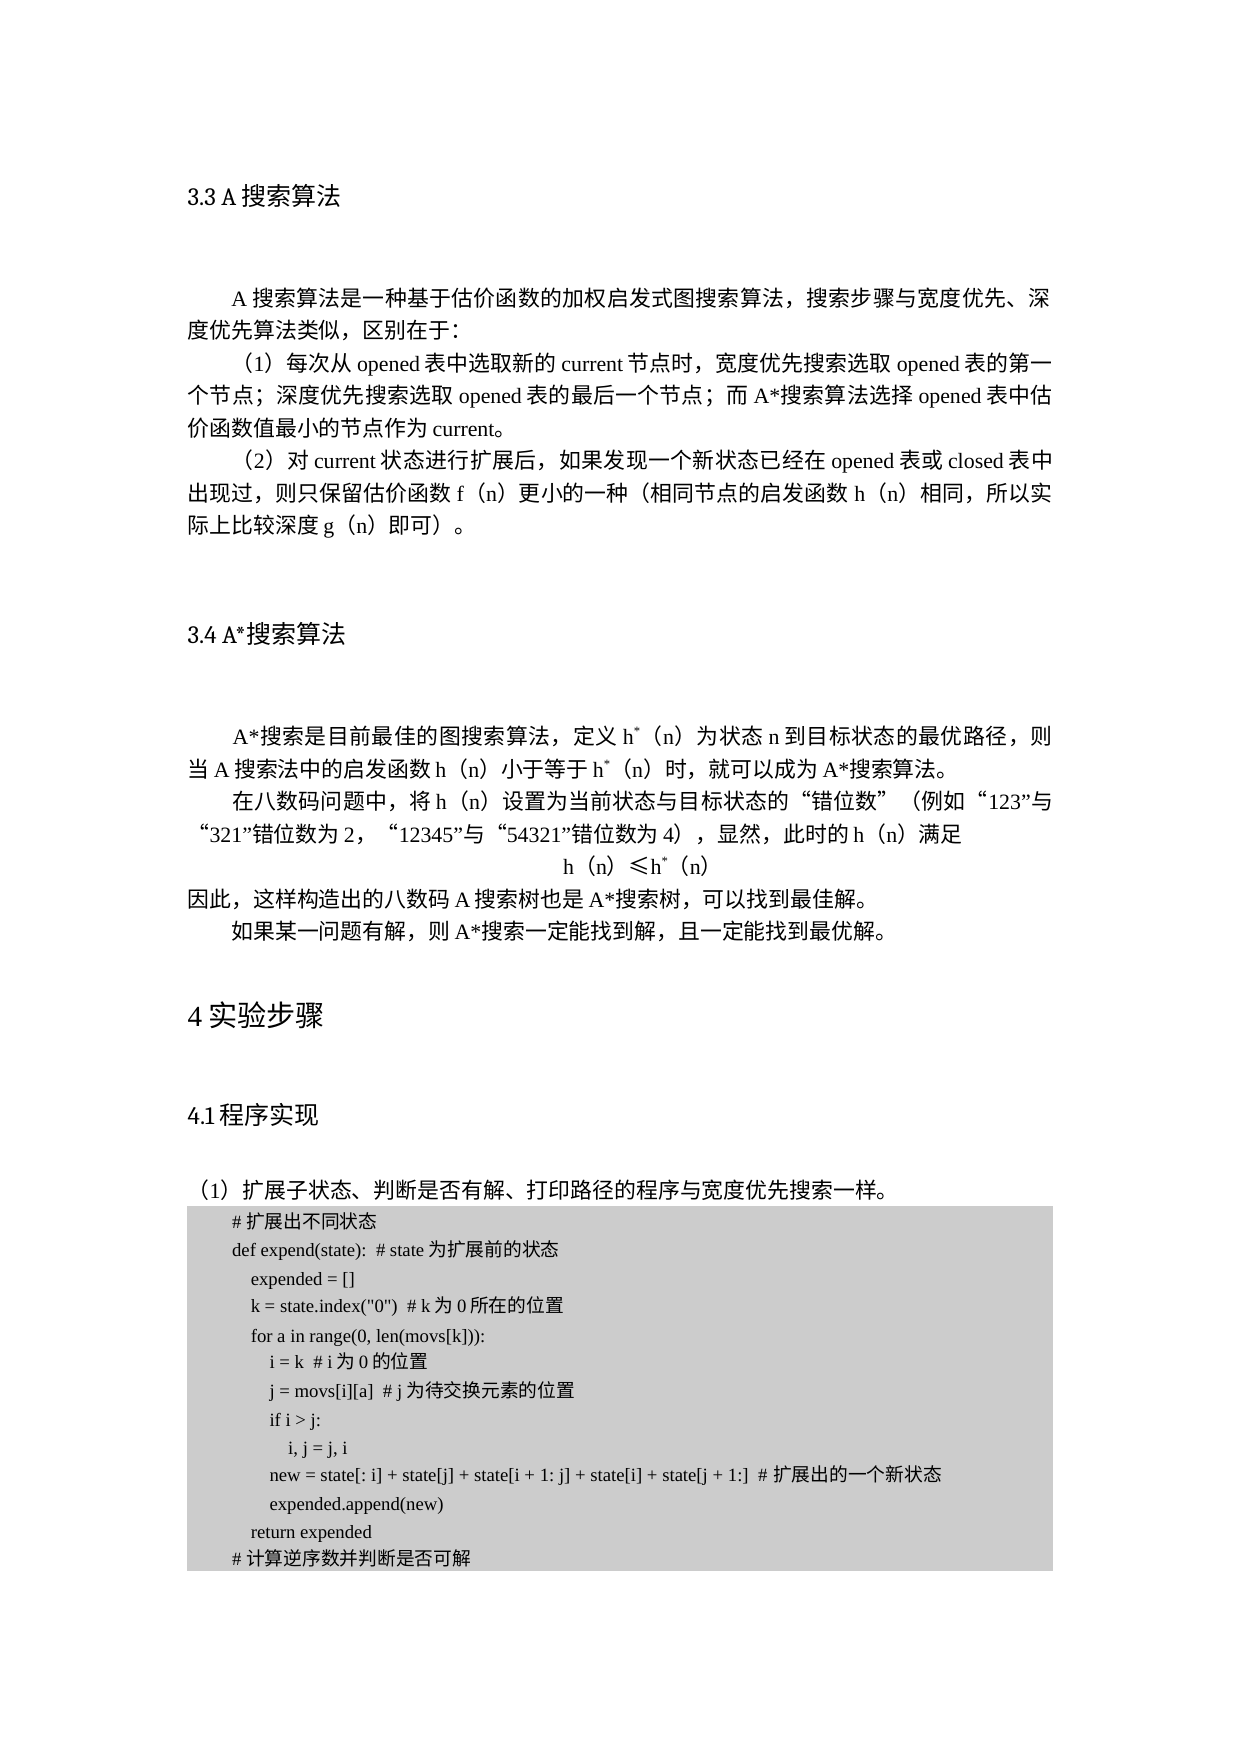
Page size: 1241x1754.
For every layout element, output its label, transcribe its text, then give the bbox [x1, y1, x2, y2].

subtitle 4.1程序实现 [187, 1081, 1053, 1146]
text 因此，这样构造出的八数码A搜索树也是A*搜索树，可以找到最佳解。 [187, 881, 1053, 914]
text （1）每次从opened表中选取新的current节点时，宽度优先搜索选取opened表的第一个节点；深度优先搜索选取opened表的最后一个节点；而A*搜索算法选择opened表中估价函数值最小的节点作为current。 [187, 346, 1053, 443]
text A搜索算法是一种基于估价函数的加权启发式图搜索算法，搜索步骤与宽度优先、深度优先算法类似，区别在于： [187, 281, 1053, 346]
text （2）对current状态进行扩展后，如果发现一个新状态已经在opened表或closed表中出现过，则只保留估价函数f（n）更小的一种（相同节点的启发函数h（n）相同，所以实际上比较深度g（n）即可）。 [187, 443, 1053, 541]
text A*搜索是目前最佳的图搜索算法，定义h*（n）为状态n到目标状态的最优路径，则当A搜索法中的启发函数h（n）小于等于h*（n）时，就可以成为A*搜索算法。 [187, 719, 1053, 784]
subtitle 3.4 A*搜索算法 [187, 600, 1053, 665]
text expended.append(new) [187, 1487, 1053, 1515]
text i, j = j, i [187, 1431, 1053, 1459]
text for a in range(0, len(movs[k])): [187, 1318, 1053, 1346]
text h（n）≤h*（n） [187, 849, 1053, 881]
text new = state[: i] + state[j] + state[i + 1: j] + state[i] + state[j + 1:] # 扩展出的一个新状态 [187, 1459, 1053, 1487]
text k = state.index("0") # k为0所在的位置 [187, 1290, 1053, 1318]
text j = movs[i][a] # j为待交换元素的位置 [187, 1374, 1053, 1402]
text （1）扩展子状态、判断是否有解、打印路径的程序与宽度优先搜索一样。 [187, 1173, 1053, 1206]
subtitle 4实验步骤 [187, 982, 1053, 1047]
text i = k # i为0的位置 [187, 1346, 1053, 1374]
text if i > j: [187, 1402, 1053, 1431]
text def expend(state): # state为扩展前的状态 [187, 1234, 1053, 1262]
text 在八数码问题中，将h（n）设置为当前状态与目标状态的“错位数”（例如“123”与“321”错位数为2，“12345”与“54321”错位数为4），显然，此时的h（n）满足 [187, 784, 1053, 849]
subtitle 3.3 A搜索算法 [187, 162, 1053, 227]
text 如果某一问题有解，则A*搜索一定能找到解，且一定能找到最优解。 [187, 914, 1053, 946]
text # 扩展出不同状态 [187, 1206, 1053, 1234]
text return expended [187, 1515, 1053, 1543]
text # 计算逆序数并判断是否可解 [187, 1543, 1053, 1571]
text expended = [] [187, 1262, 1053, 1290]
